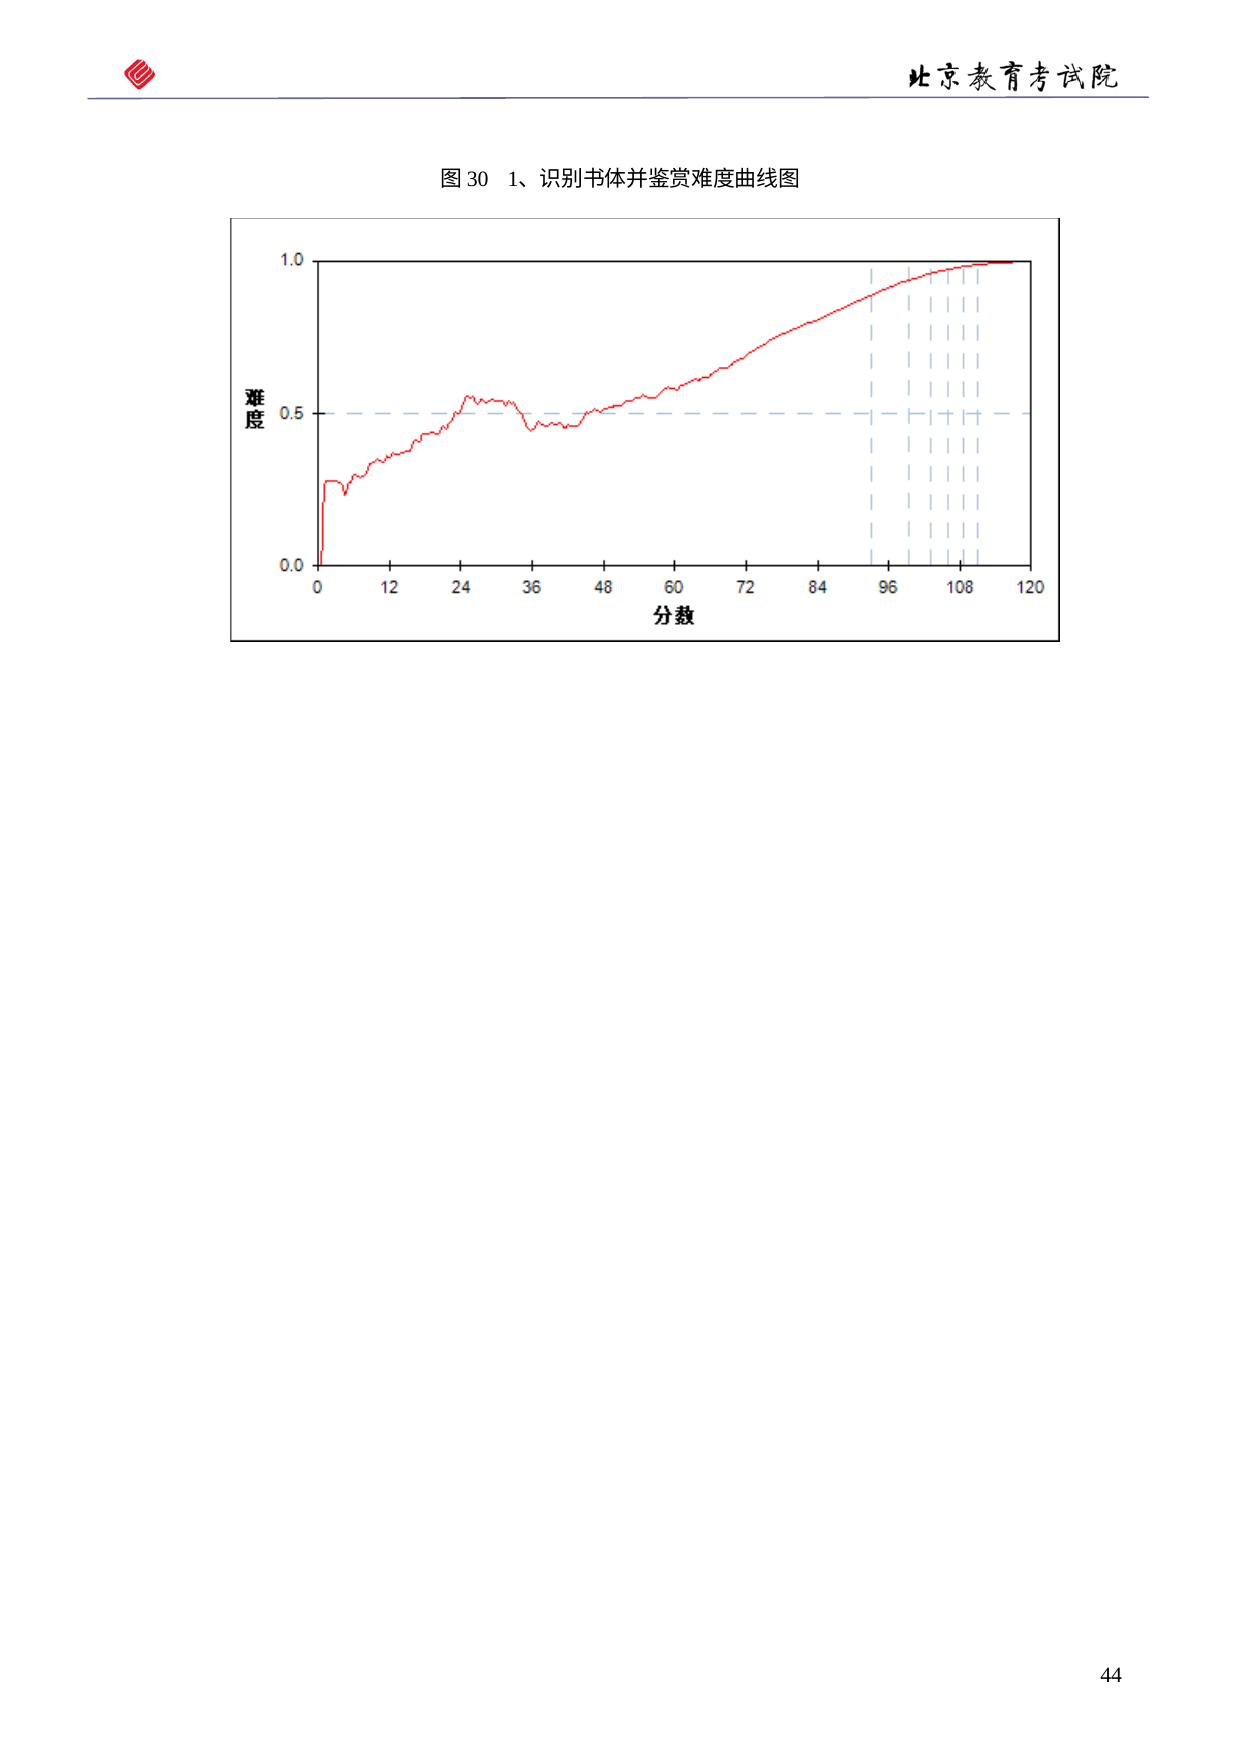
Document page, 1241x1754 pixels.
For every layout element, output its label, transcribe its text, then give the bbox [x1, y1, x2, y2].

picture [230, 218, 1060, 642]
picture [118, 56, 164, 94]
picture [909, 56, 1123, 94]
text 图 30 1、识别书体并鉴赏难度曲线图 [118, 161, 1122, 193]
